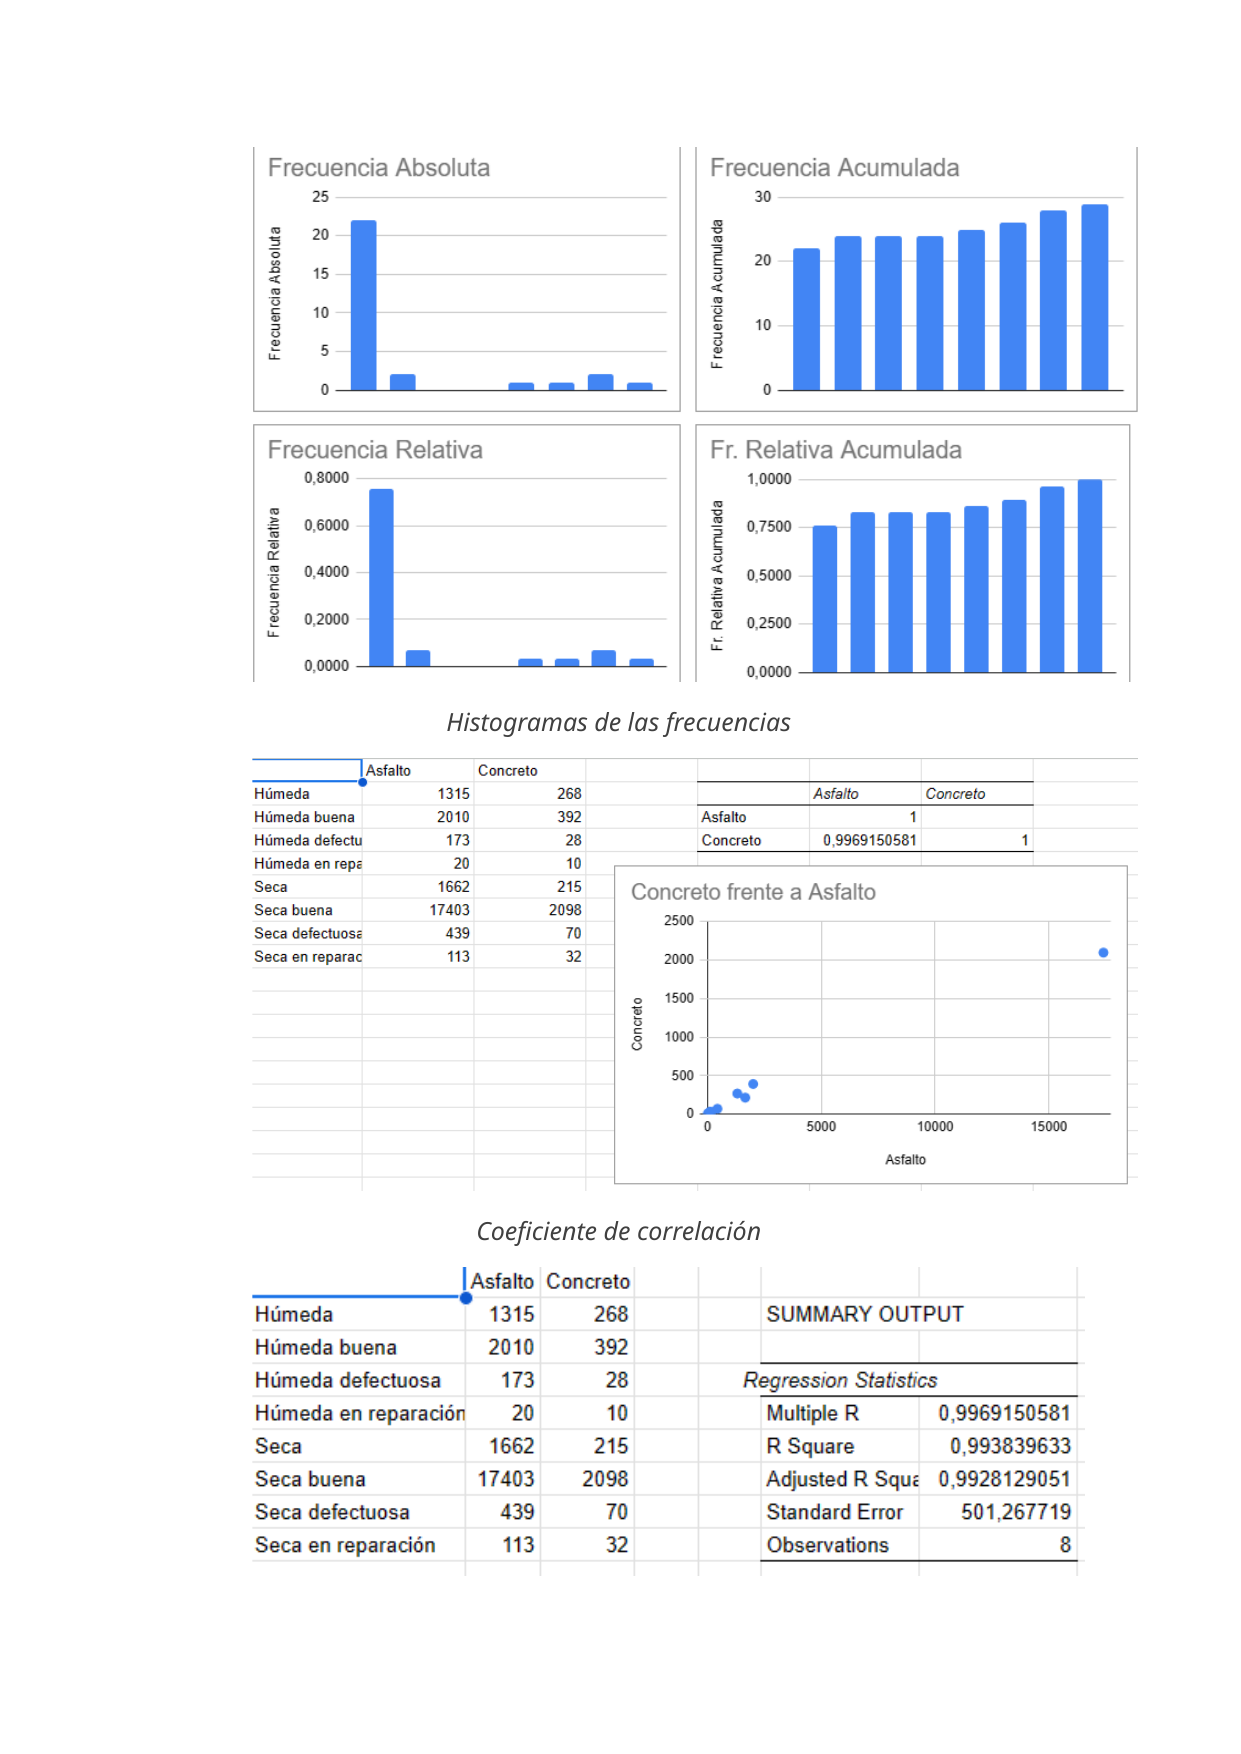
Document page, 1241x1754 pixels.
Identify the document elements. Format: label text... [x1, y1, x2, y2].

picture [252, 147, 1138, 682]
picture [252, 1267, 1085, 1576]
text Histogramas de las frecuencias [267, 705, 973, 739]
text Coeficiente de correlación [267, 1214, 973, 1248]
picture [252, 758, 1138, 1191]
